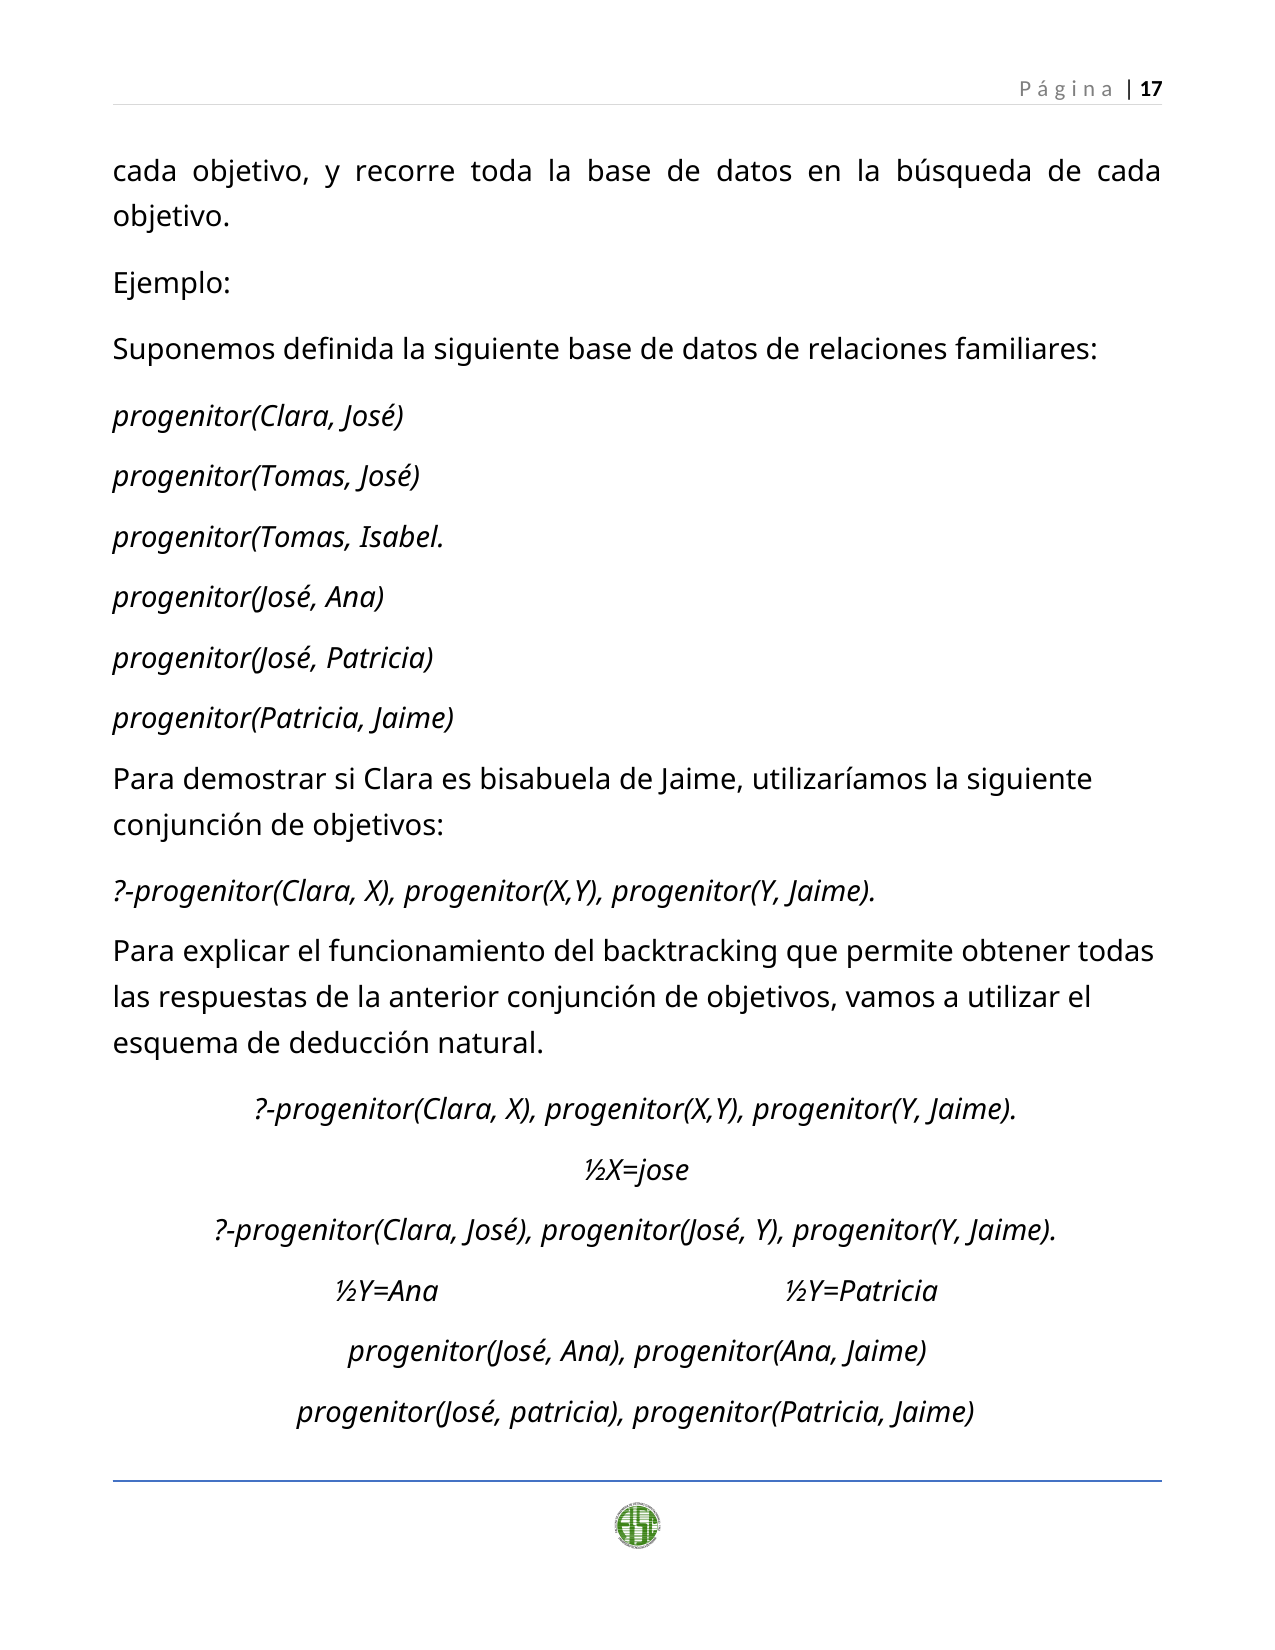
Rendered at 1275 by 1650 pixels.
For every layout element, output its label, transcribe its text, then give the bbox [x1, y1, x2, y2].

text progenitor(José, patricia), progenitor(Patricia, Jaime) [112, 1391, 1162, 1431]
text progenitor(Tomas, Isabel. [112, 516, 1162, 556]
picture [614, 1502, 661, 1549]
text Para explicar el funcionamiento del backtracking que permite obtener todas las respuestas de la anterior conjunción de objetivos, vamos a utilizar el esquema de deducción natural. [112, 931, 1162, 1062]
text progenitor(Patricia, Jaime) [112, 698, 1162, 737]
text progenitor(José, Ana), progenitor(Ana, Jaime) [112, 1331, 1162, 1370]
text Ejemplo: [112, 262, 1162, 302]
text ?-progenitor(Clara, José), progenitor(José, Y), progenitor(Y, Jaime). [112, 1209, 1162, 1249]
text ?-progenitor(Clara, X), progenitor(X,Y), progenitor(Y, Jaime). [112, 870, 1162, 910]
text Para demostrar si Clara es bisabuela de Jaime, utilizaríamos la siguiente conjunción de objetivos: [112, 758, 1162, 843]
text ?-progenitor(Clara, X), progenitor(X,Y), progenitor(Y, Jaime). [112, 1088, 1162, 1128]
text progenitor(Tomas, José) [112, 456, 1162, 495]
text progenitor(Clara, José) [112, 395, 1162, 435]
text Suponemos definida la siguiente base de datos de relaciones familiares: [112, 328, 1162, 368]
text progenitor(José, Ana) [112, 577, 1162, 616]
text ½Y=Ana ½Y=Patricia [112, 1270, 1162, 1310]
text ½X=jose [112, 1149, 1162, 1189]
text progenitor(José, Patricia) [112, 637, 1162, 677]
